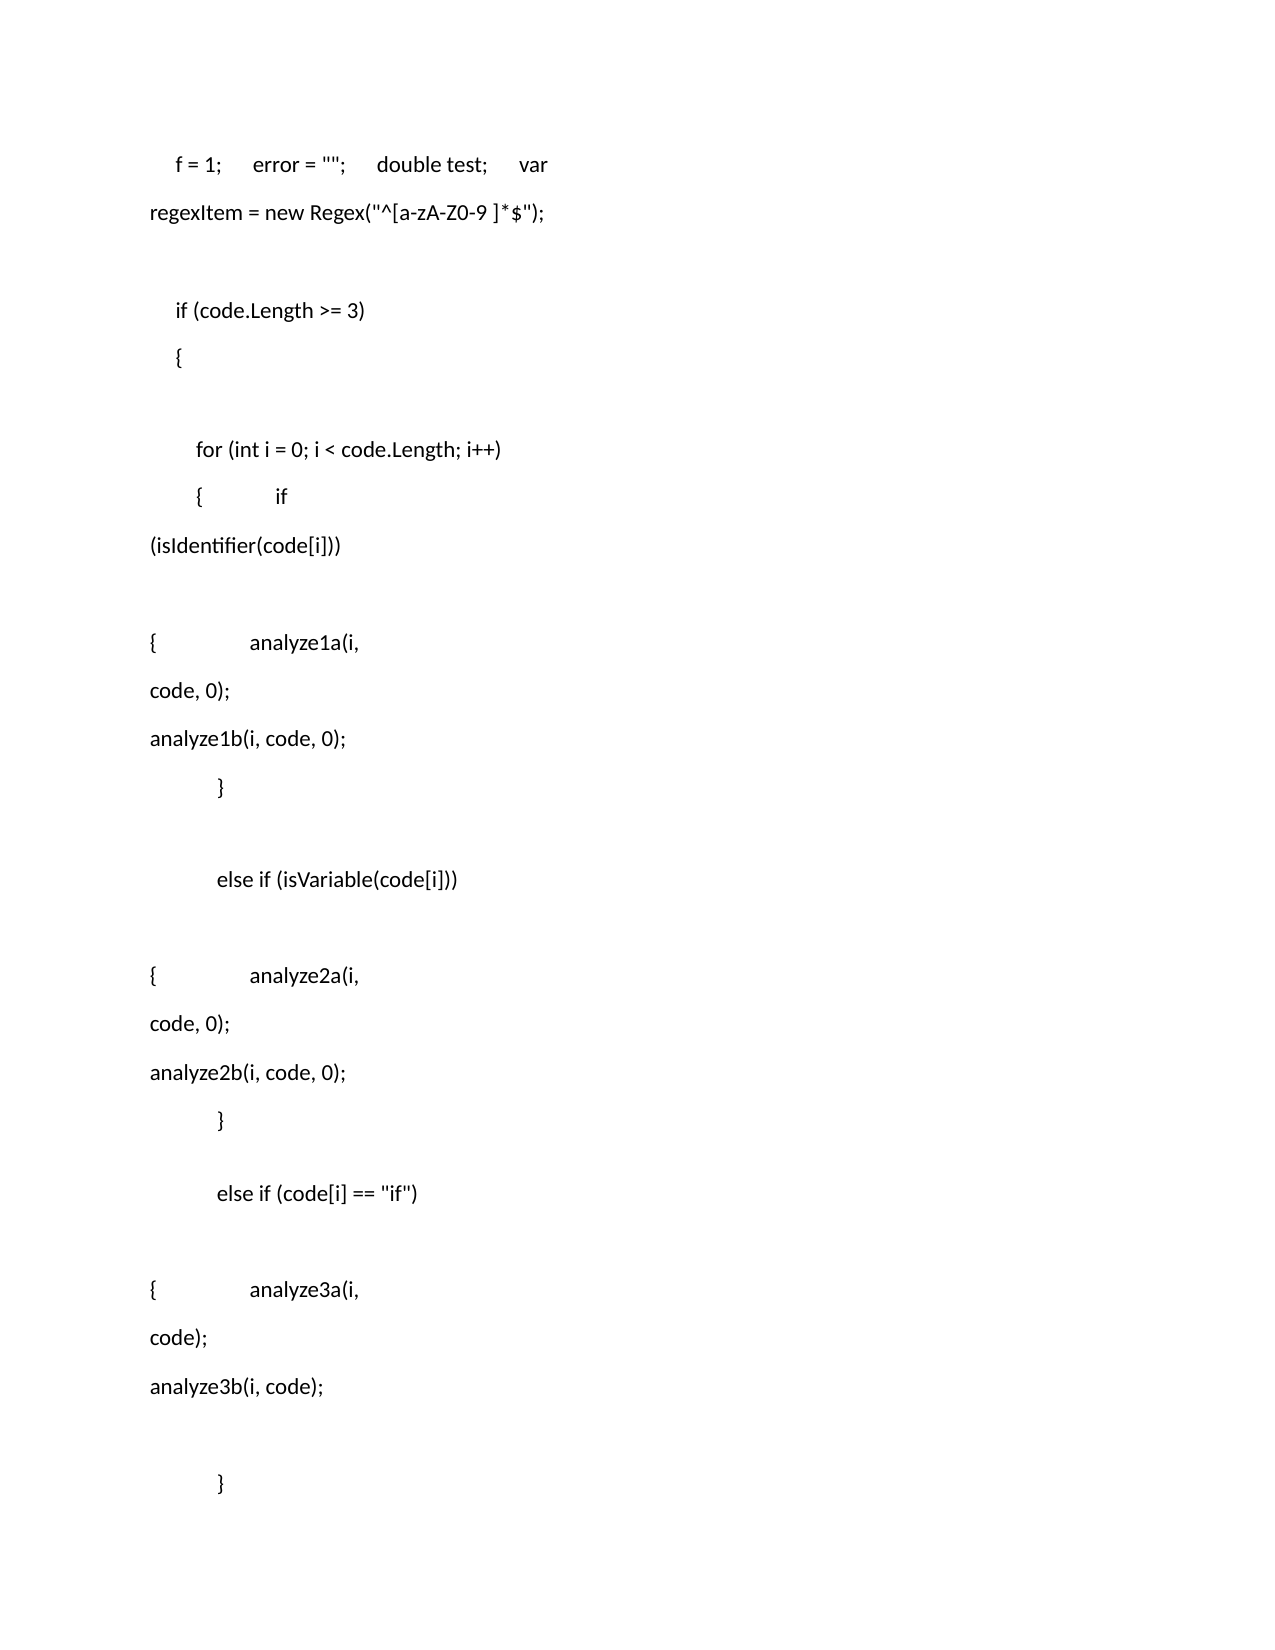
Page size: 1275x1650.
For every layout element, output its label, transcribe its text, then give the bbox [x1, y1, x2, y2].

text { analyze2a(i, code, 0); analyze2b(i, code, 0); [149, 912, 390, 1086]
text { analyze3a(i, code); analyze3b(i, code); [149, 1226, 365, 1400]
text else if (code[i] == "if") [149, 1179, 1043, 1208]
text f = 1; error = ""; double test; var regexItem = new Regex("^[a-zA-Z0-9 ]*$"); [149, 150, 586, 226]
text { analyze1a(i, code, 0); analyze1b(i, code, 0); [149, 579, 390, 753]
text if (code.Length >= 3) [149, 296, 1043, 324]
text { if (isIdentifier(code[i])) [149, 482, 384, 559]
text { [149, 343, 1043, 371]
text for (int i = 0; i < code.Length; i++) [149, 436, 1043, 463]
text } [149, 773, 1043, 801]
text } [149, 1469, 1043, 1497]
text else if (isVariable(code[i])) [149, 865, 1043, 893]
text } [149, 1106, 1043, 1134]
